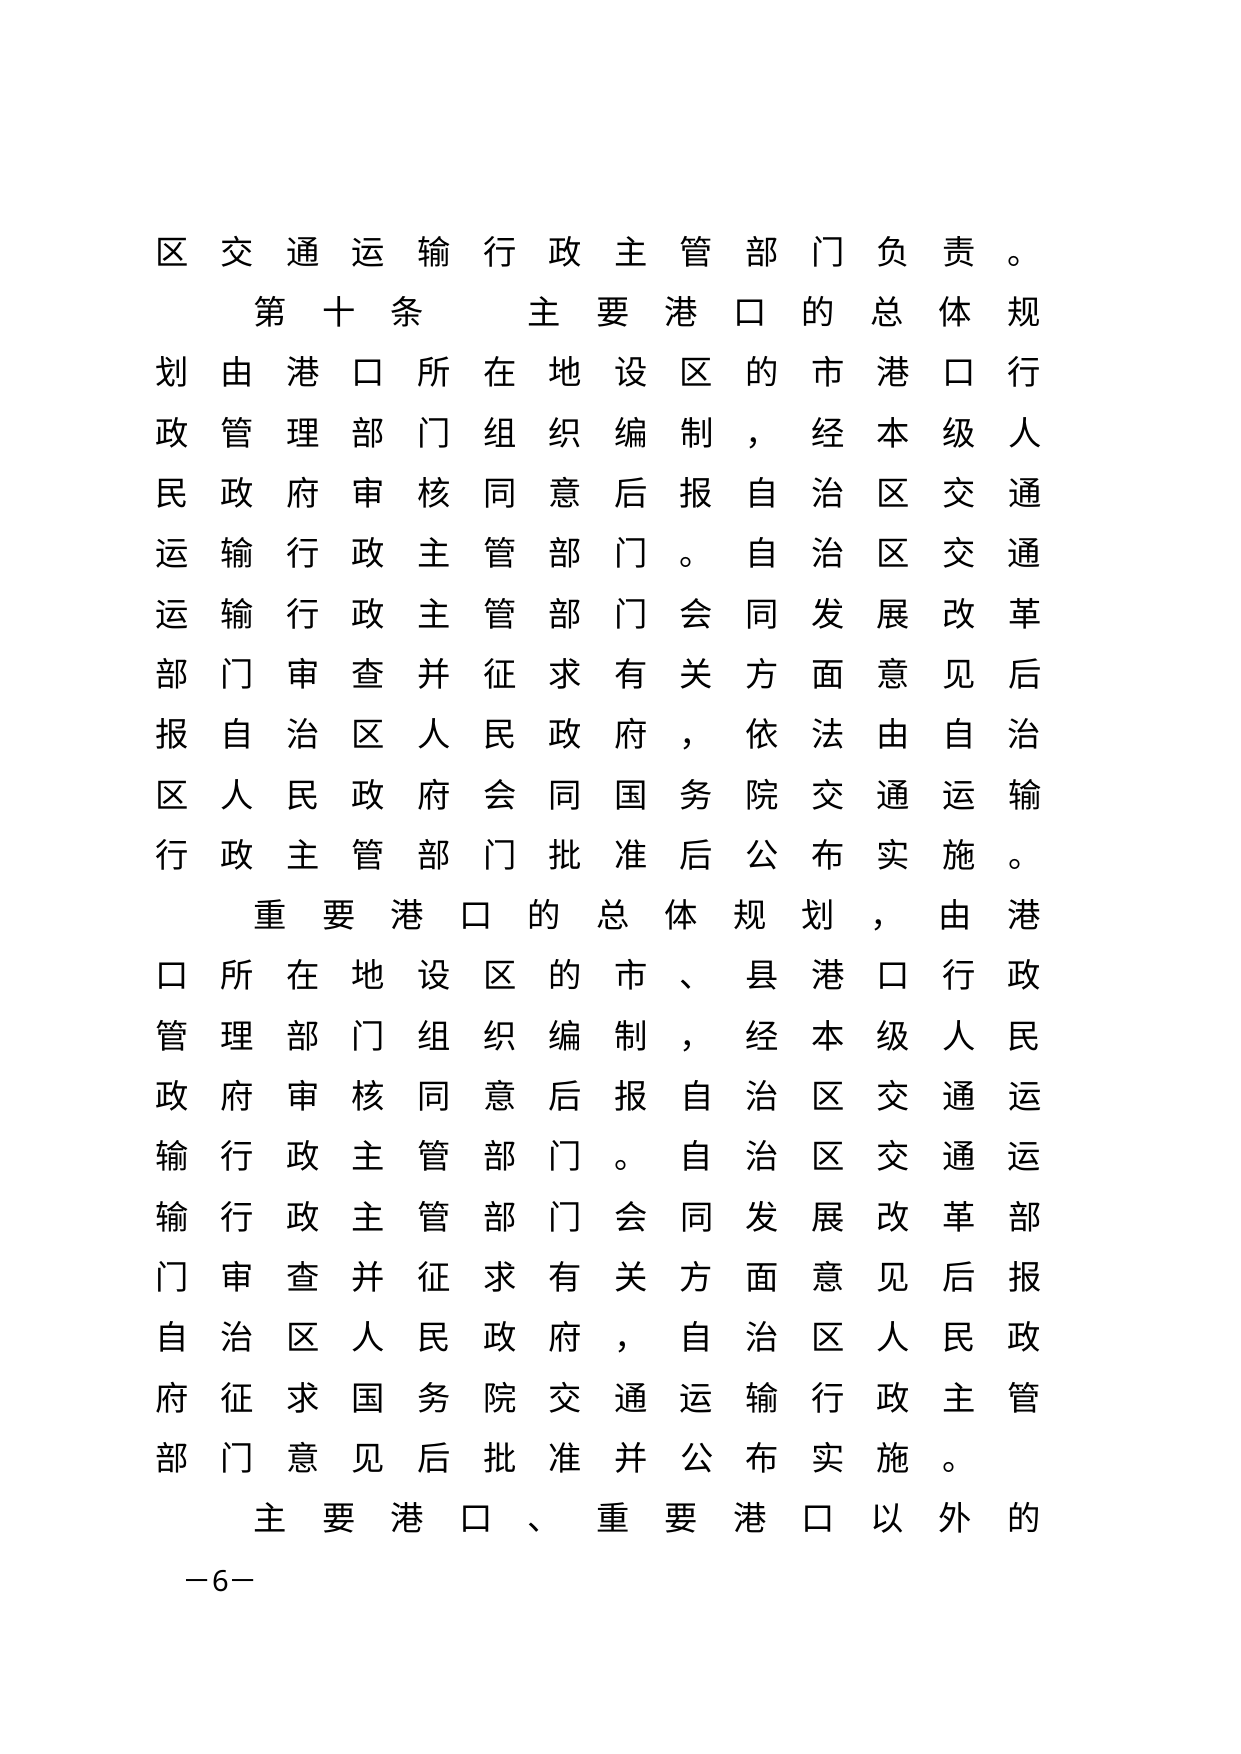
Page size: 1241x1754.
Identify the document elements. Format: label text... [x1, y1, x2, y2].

text 第九条 自治区港口布局规划，由自治区人民政府根据全国港口布局规划、全区国民经济和社会发展的要求组织编制，征求国务院交通运输行政主管部门意见后公布实施。具体工作由自治区交通运输行政主管部门负责。 [155, 219, 1073, 280]
text 第十条 主要港口的总体规划由港口所在地设区的市港口行政管理部门组织编制，经本级人民政府审核同意后报自治区交通运输行政主管部门。自治区交通运输行政主管部门会同发展改革部门审查并征求有关方面意见后报自治区人民政府，依法由自治区人民政府会同国务院交通运输行政主管部门批准后公布实施。 [155, 280, 1073, 883]
text 重要港口的总体规划，由港口所在地设区的市、县港口行政管理部门组织编制，经本级人民政府审核同意后报自治区交通运输行政主管部门。自治区交通运输行政主管部门会同发展改革部门审查并征求有关方面意见后报自治区人民政府，自治区人民政府征求国务院交通运输行政主管部门意见后批准并公布实施。 [155, 883, 1073, 1486]
text 主要港口、重要港口以外的港口总体规划，由港口所在地港口行政管理部门组织编制，征求自治区交通运输行政主管部门意见后，由港口所在地设区的市、县人民政府批准并公布实施。 [155, 1486, 1073, 1546]
